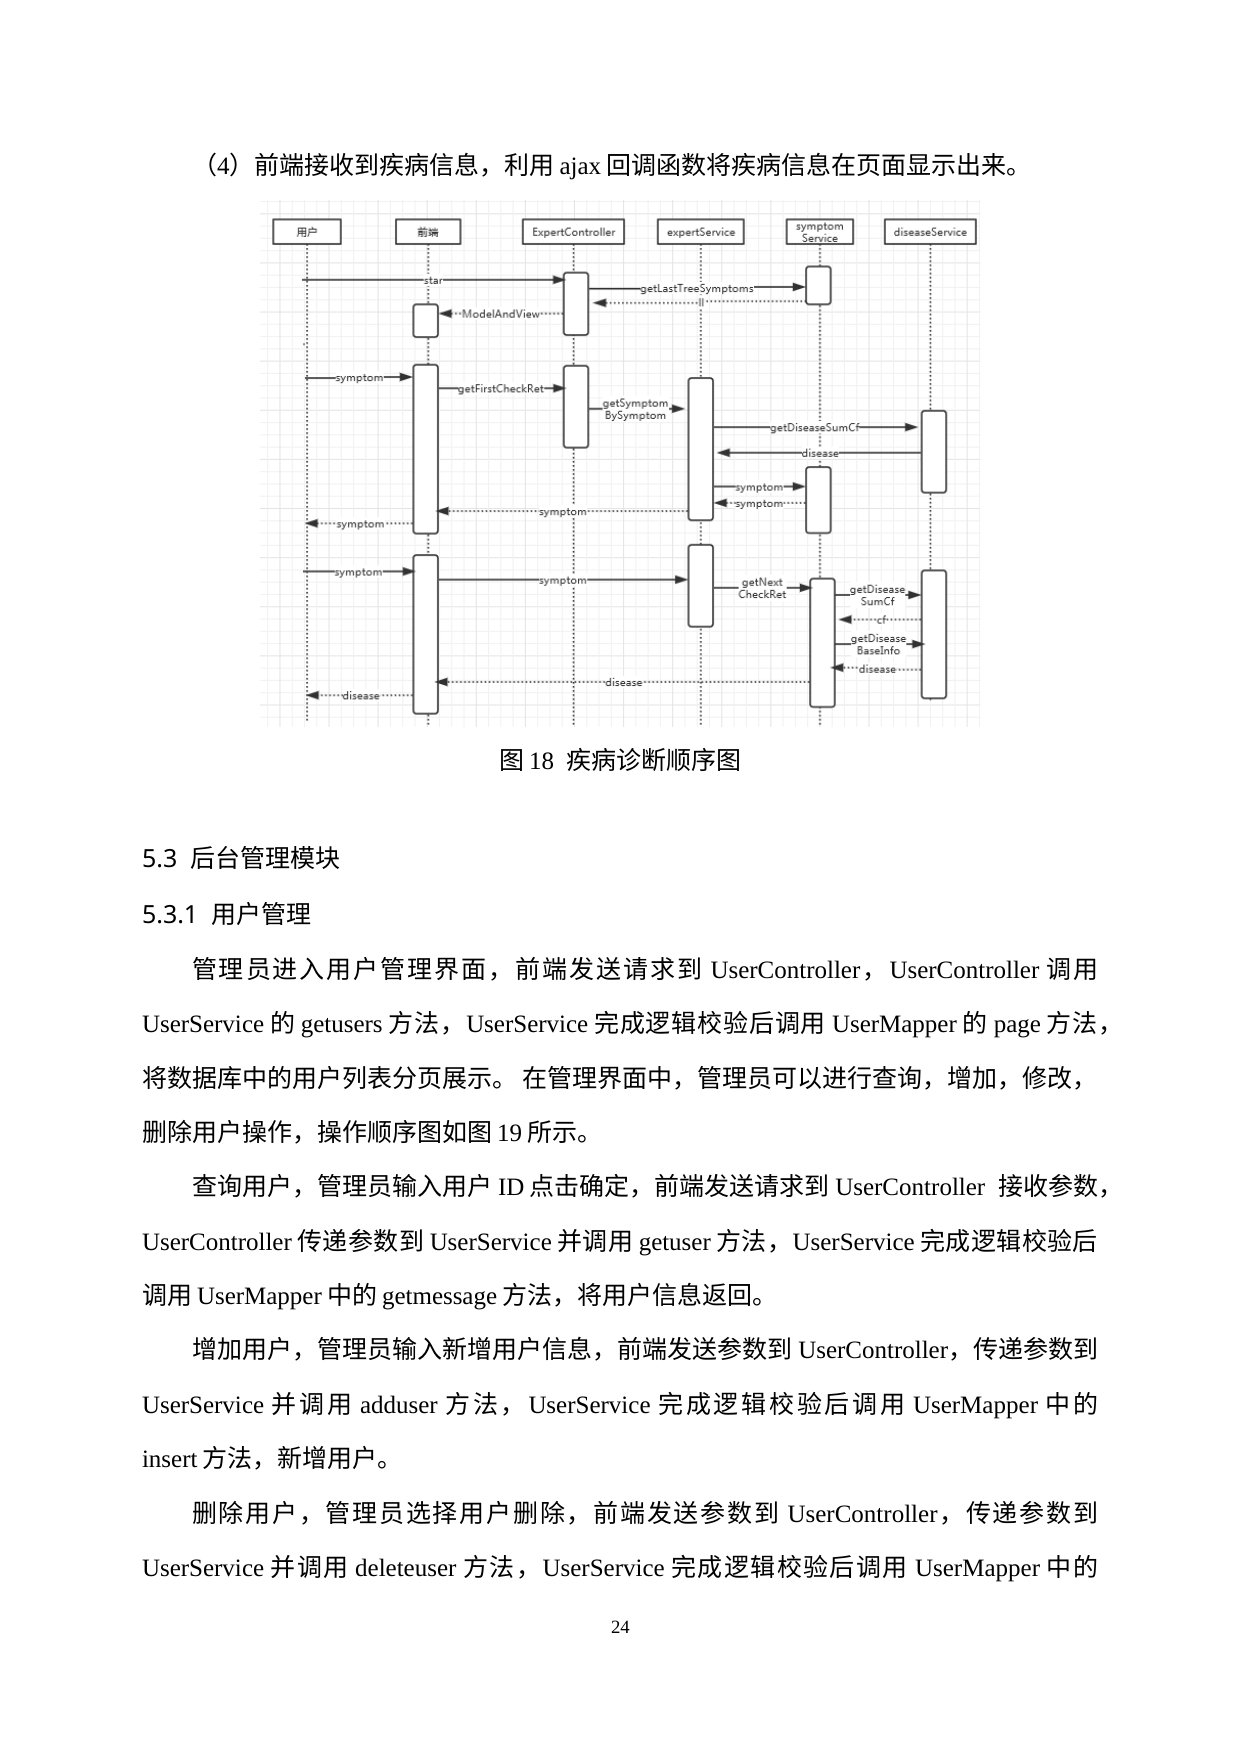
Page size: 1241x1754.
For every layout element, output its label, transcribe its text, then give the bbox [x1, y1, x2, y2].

subtitle 5.3.1 用户管理 [142, 894, 1098, 931]
picture [259, 200, 981, 727]
subtitle 5.3 后台管理模块 [142, 838, 1098, 876]
text （4）前端接收到疾病信息，利用ajax回调函数将疾病信息在页面显示出来。 [142, 146, 1098, 182]
text 增加用户，管理员输入新增用户信息，前端发送参数到UserController，传递参数到UserService并调用adduser方法，UserService完成逻辑校验后调用UserMapper中的insert方法，新增用户。 [142, 1330, 1098, 1475]
text 图18 疾病诊断顺序图 [142, 741, 1098, 777]
text 查询用户，管理员输入用户ID点击确定，前端发送请求到UserController 接收参数，UserController传递参数到UserService并调用getuser方法，UserService完成逻辑校验后调用UserMapper中的getmessage方法，将用户信息返回。 [142, 1167, 1098, 1312]
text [142, 1493, 1098, 1584]
text 管理员进入用户管理界面，前端发送请求到UserController，UserController调用UserService的getusers方法，UserService完成逻辑校验后调用UserMapper的page方法，将数据库中的用户列表分页展示。 在管理界面中，管理员可以进行查询，增加，修改，删除用户操作，操作顺序图如图19所示。 [142, 949, 1098, 1149]
